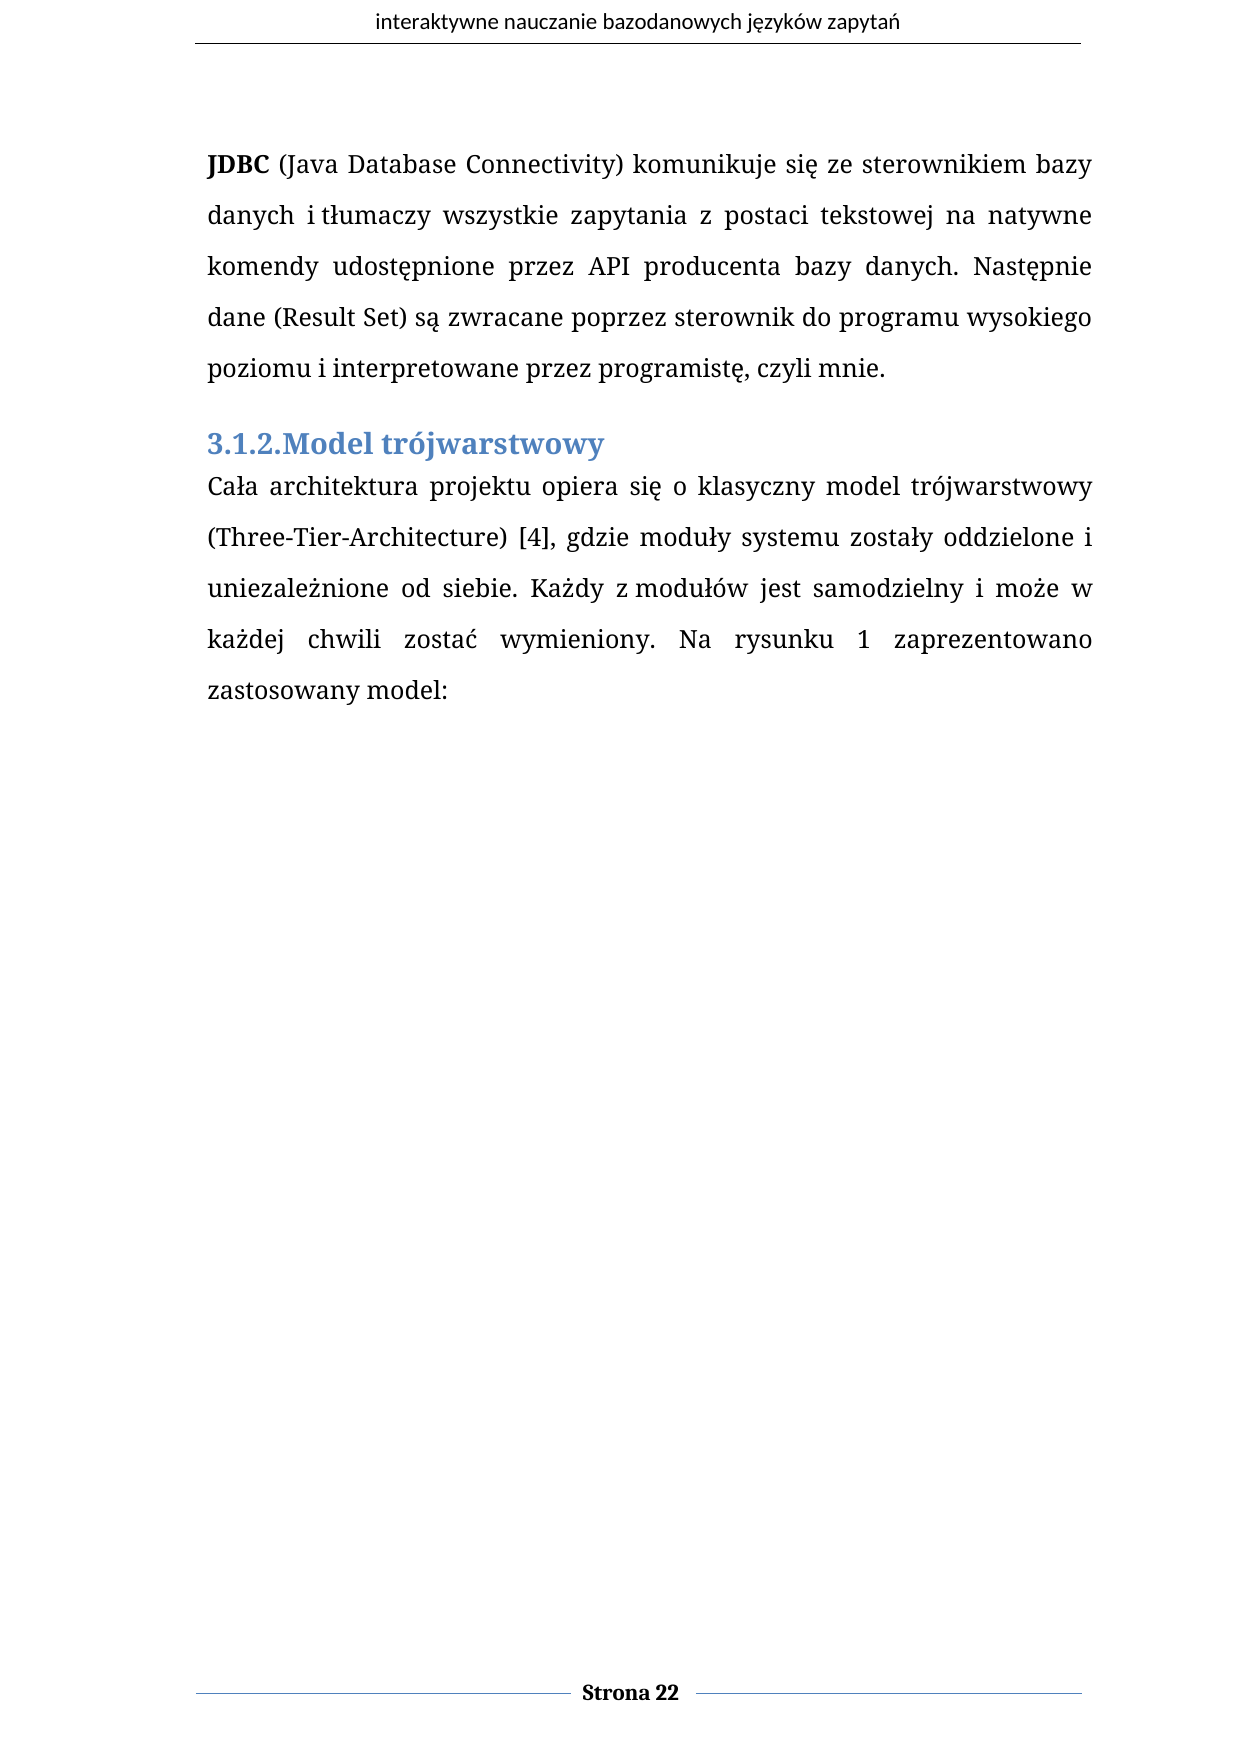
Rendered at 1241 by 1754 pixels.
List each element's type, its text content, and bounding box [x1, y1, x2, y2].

subtitle Model trójwarstwowy [207, 423, 1093, 463]
text Cała architektura projektu opiera się o klasyczny model trójwarstwowy (Three-Tier-Architecture), gdzie moduły systemu zostały oddzielone i uniezależnione od siebie. Każdy z modułów jest samodzielny i może w każdej chwili zostać wymieniony. Na rysunku 1 zaprezentowano zastosowany model: [207, 469, 1093, 707]
text JDBC (Java Database Connectivity) komunikuje się ze sterownikiem bazy danych i tłumaczy wszystkie zapytania z postaci tekstowej na natywne komendy udostępnione przez API producenta bazy danych. Następnie dane (Result Set) są zwracane poprzez sterownik do programu wysokiego poziomu i interpretowane przez programistę, czyli mnie. [207, 147, 1093, 385]
